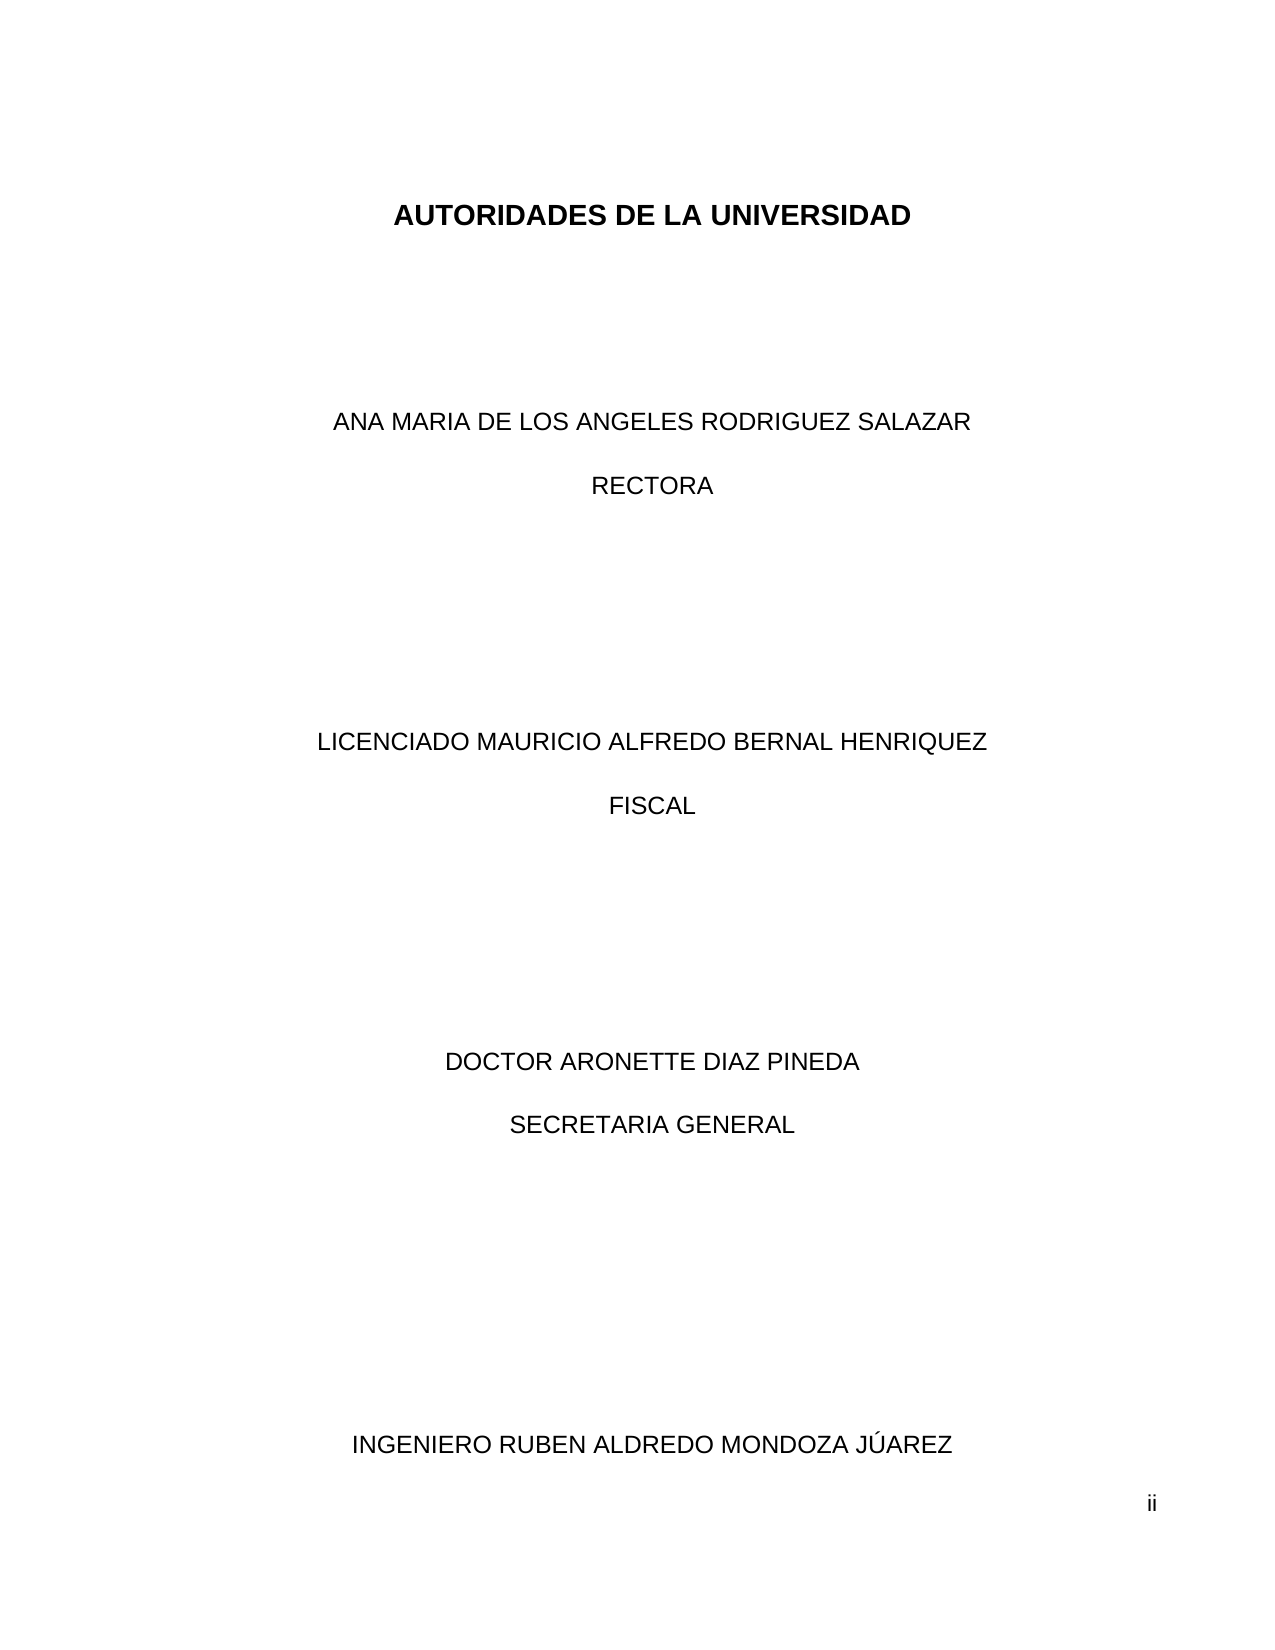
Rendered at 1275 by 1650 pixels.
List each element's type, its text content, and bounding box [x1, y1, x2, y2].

text RECTORA [148, 471, 1157, 500]
text ANA MARIA DE LOS ANGELES RODRIGUEZ SALAZAR [148, 407, 1157, 436]
text INGENIERO RUBEN ALDREDO MONDOZA JÚAREZ [148, 1430, 1157, 1459]
text DOCTOR ARONETTE DIAZ PINEDA [148, 1047, 1157, 1075]
text LICENCIADO MAURICIO ALFREDO BERNAL HENRIQUEZ [148, 727, 1157, 756]
text FISCAL [148, 791, 1157, 819]
subtitle AUTORIDADES DE LA UNIVERSIDAD [148, 198, 1157, 231]
text SECRETARIA GENERAL [148, 1111, 1157, 1139]
